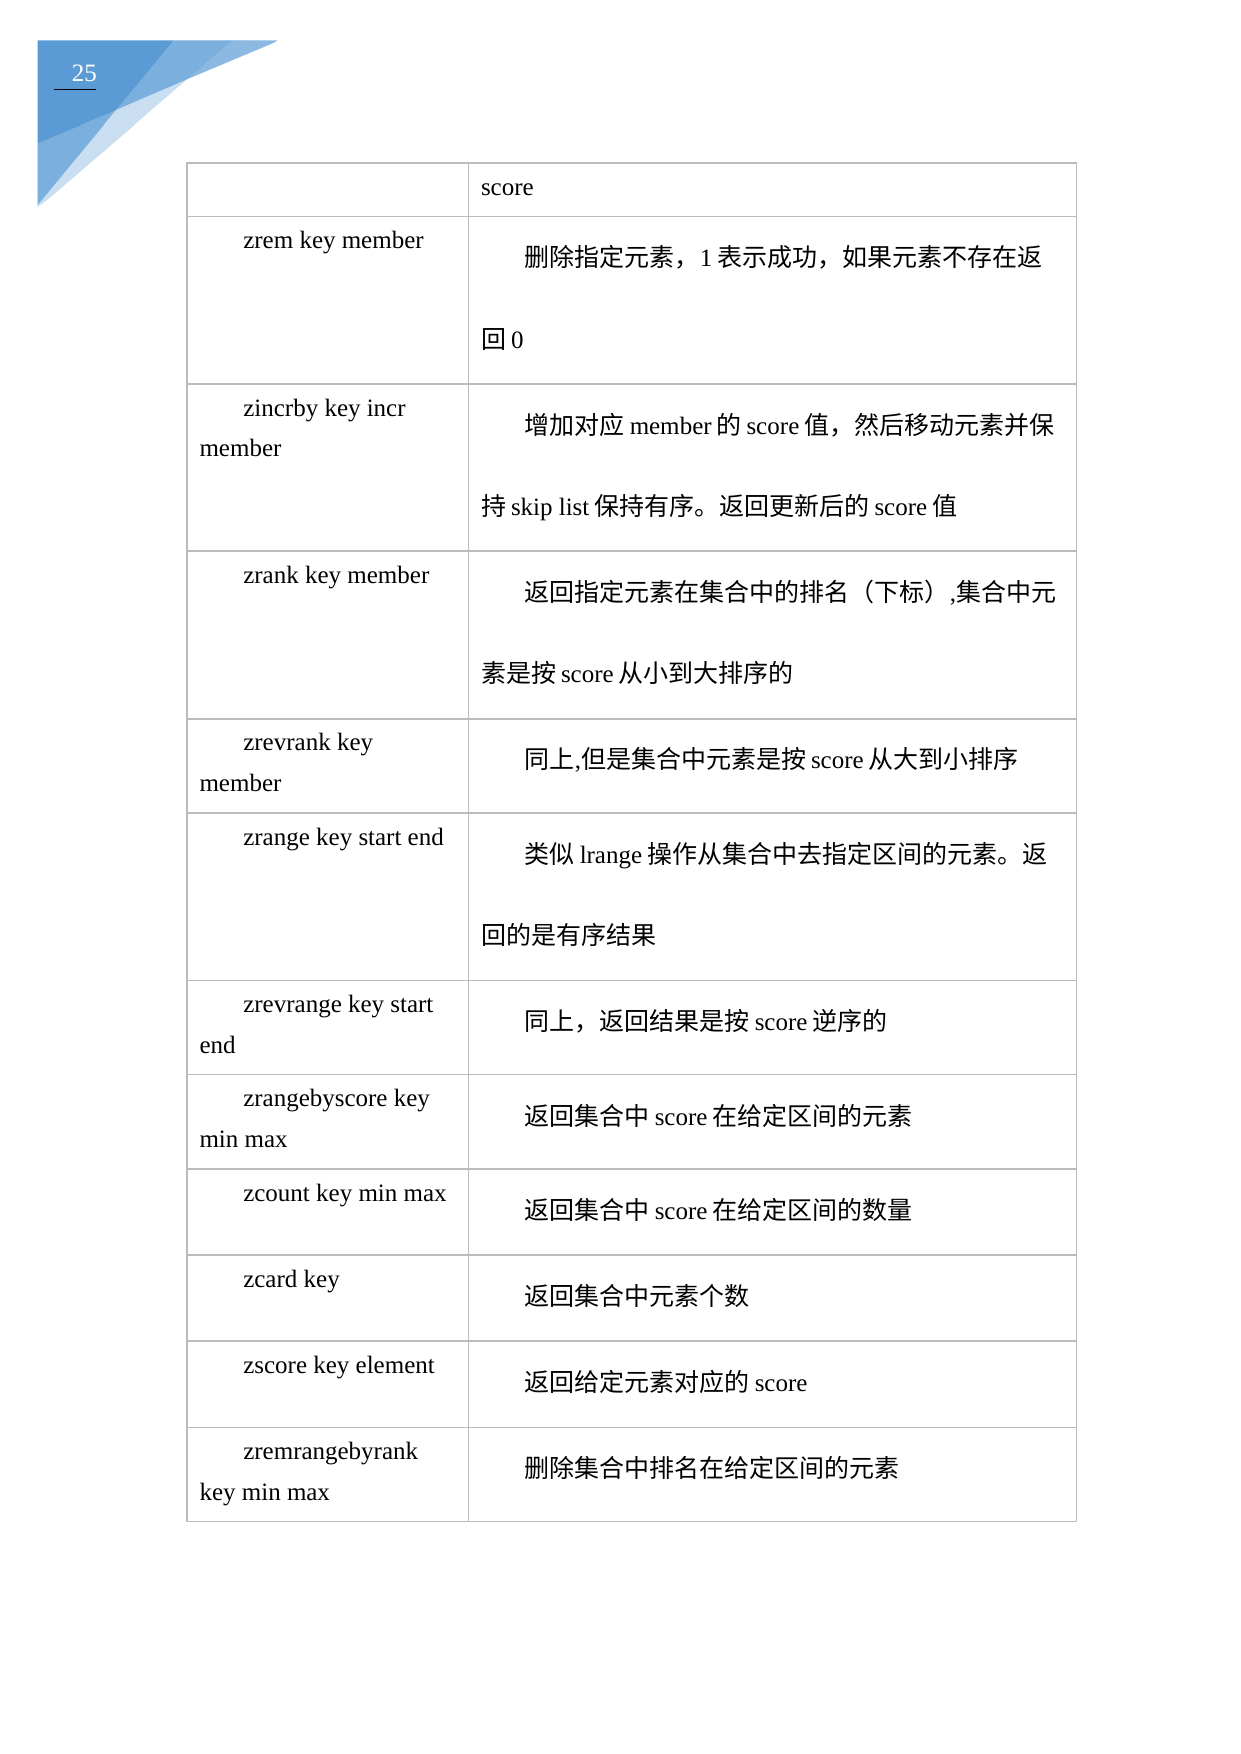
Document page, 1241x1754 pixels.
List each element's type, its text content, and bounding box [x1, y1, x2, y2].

table_cell zscore key element [188, 1342, 468, 1426]
table_cell zremrangebyrank key min max [188, 1428, 468, 1521]
table_cell zrange key start end [188, 814, 468, 979]
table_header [188, 164, 468, 216]
table_cell zrank key member [188, 552, 468, 718]
table_cell zcount key min max [188, 1170, 468, 1254]
table_cell 类似lrange操作从集合中去指定区间的元素。返回的是有序结果 [469, 814, 1076, 979]
table_cell zcard key [188, 1256, 468, 1340]
table_cell 删除指定元素，1表示成功，如果元素不存在返回0 [469, 217, 1076, 383]
table_cell 同上，返回结果是按score逆序的 [469, 981, 1076, 1074]
table_cell zrevrange key start end [188, 981, 468, 1074]
table_cell 返回集合中score在给定区间的元素 [469, 1075, 1076, 1168]
picture [37, 40, 279, 209]
table_cell zincrby key incr member [188, 385, 468, 550]
table_cell 增加对应member的score值，然后移动元素并保持skip list保持有序。返回更新后的score值 [469, 385, 1076, 550]
table_cell 返回集合中元素个数 [469, 1256, 1076, 1340]
table_cell 返回给定元素对应的score [469, 1342, 1076, 1426]
table_cell 返回集合中score在给定区间的数量 [469, 1170, 1076, 1254]
table_cell zrangebyscore key min max [188, 1075, 468, 1168]
table_cell 删除集合中排名在给定区间的元素 [469, 1428, 1076, 1521]
table_cell zrem key member [188, 217, 468, 383]
table_cell 返回指定元素在集合中的排名（下标）,集合中元素是按score从小到大排序的 [469, 552, 1076, 718]
table_cell zrevrank key member [188, 720, 468, 812]
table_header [469, 164, 1076, 216]
table_cell 同上,但是集合中元素是按score从大到小排序 [469, 720, 1076, 812]
